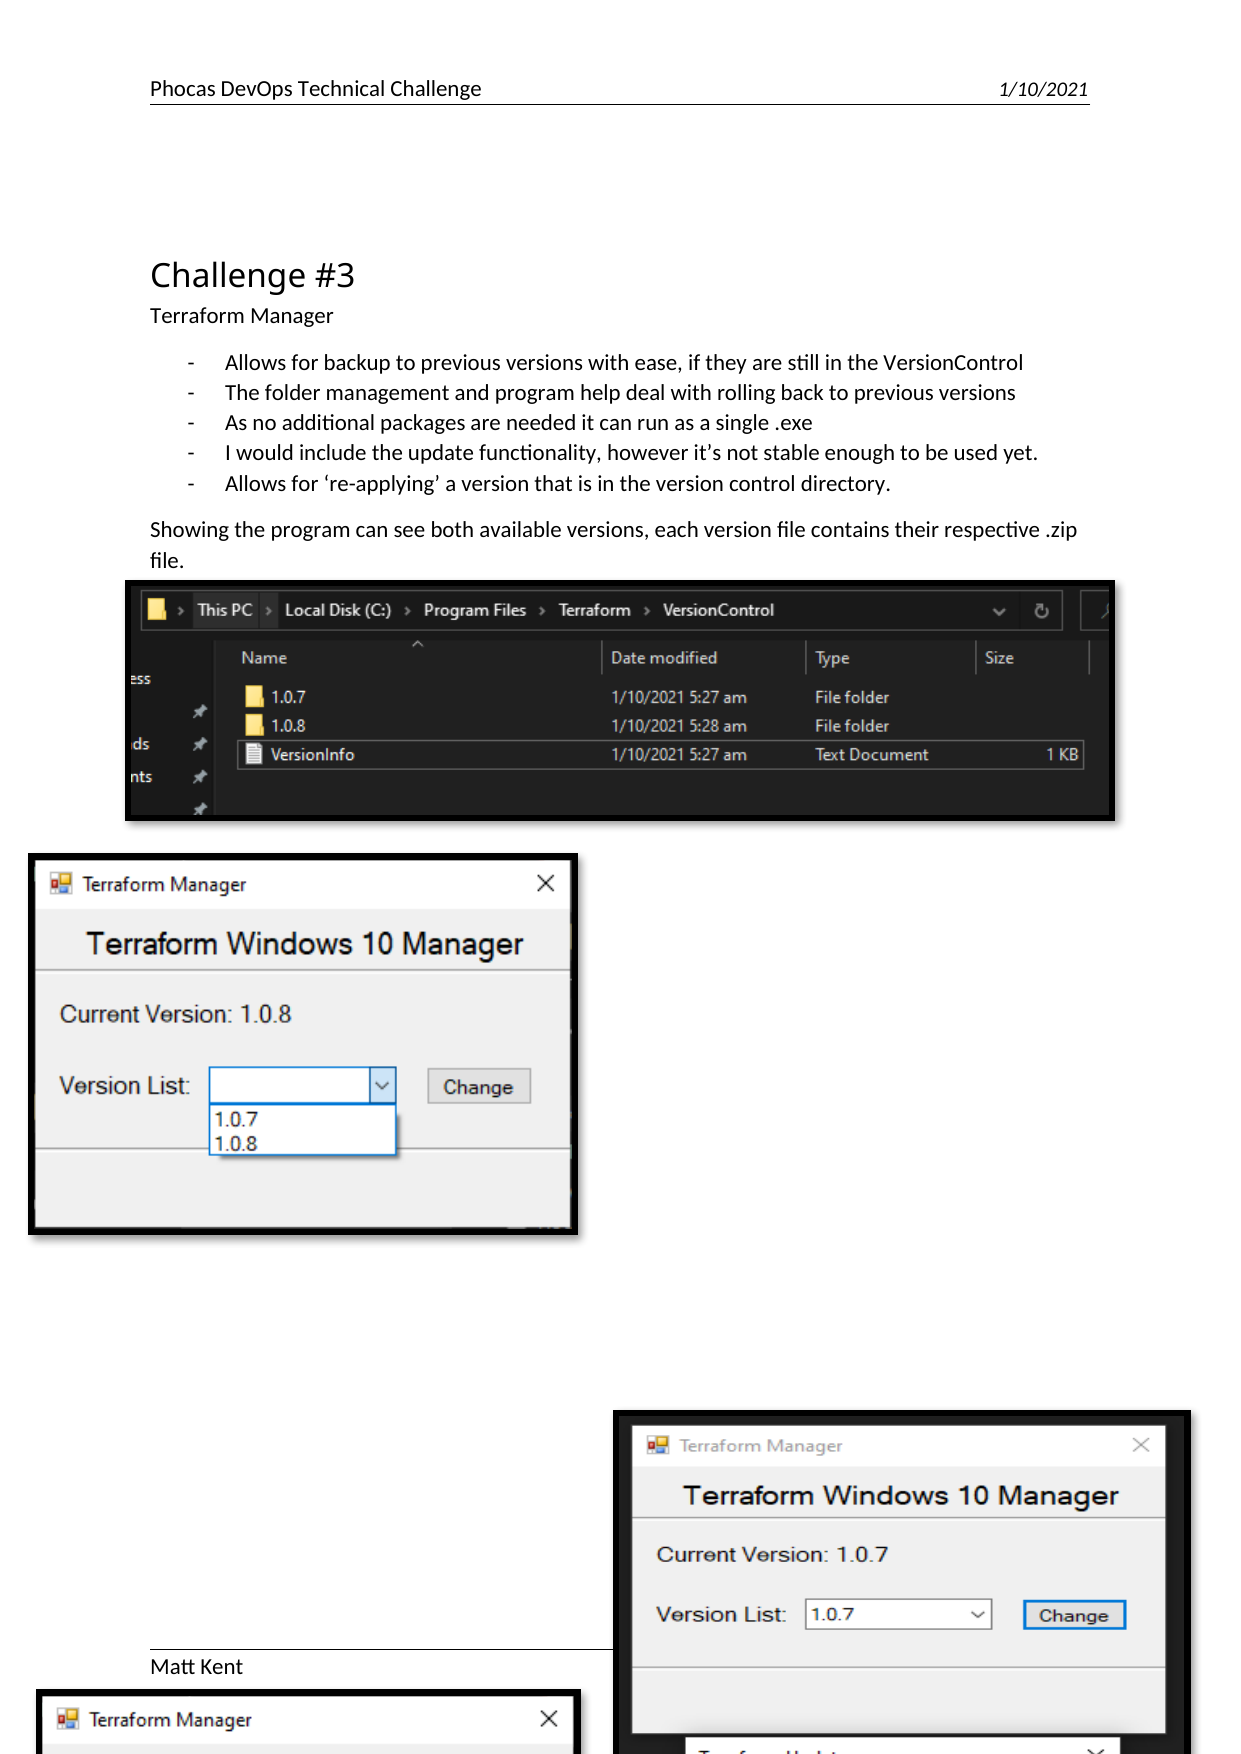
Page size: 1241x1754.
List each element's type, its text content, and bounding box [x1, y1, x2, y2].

picture [131, 586, 1109, 815]
list As no additional packages are needed it can run as a single .exe [187, 408, 1090, 436]
picture [42, 1696, 574, 1754]
list The folder management and program help deal with rolling back to previous versions [187, 378, 1090, 406]
subtitle Challenge #3 [150, 252, 1090, 297]
text Showing the program can see both available versions, each version file contains their respective .zip file. [150, 516, 1090, 574]
list Allows for ‘re-applying’ a version that is in the version control directory. [187, 469, 1090, 497]
list Allows for backup to previous versions with ease, if they are still in the VersionControl [187, 348, 1090, 376]
picture [619, 1416, 1184, 1754]
list I would include the update functionality, however it’s not stable enough to be used yet. [187, 438, 1090, 467]
text Terraform Manager [150, 301, 1090, 329]
picture [34, 860, 572, 1229]
